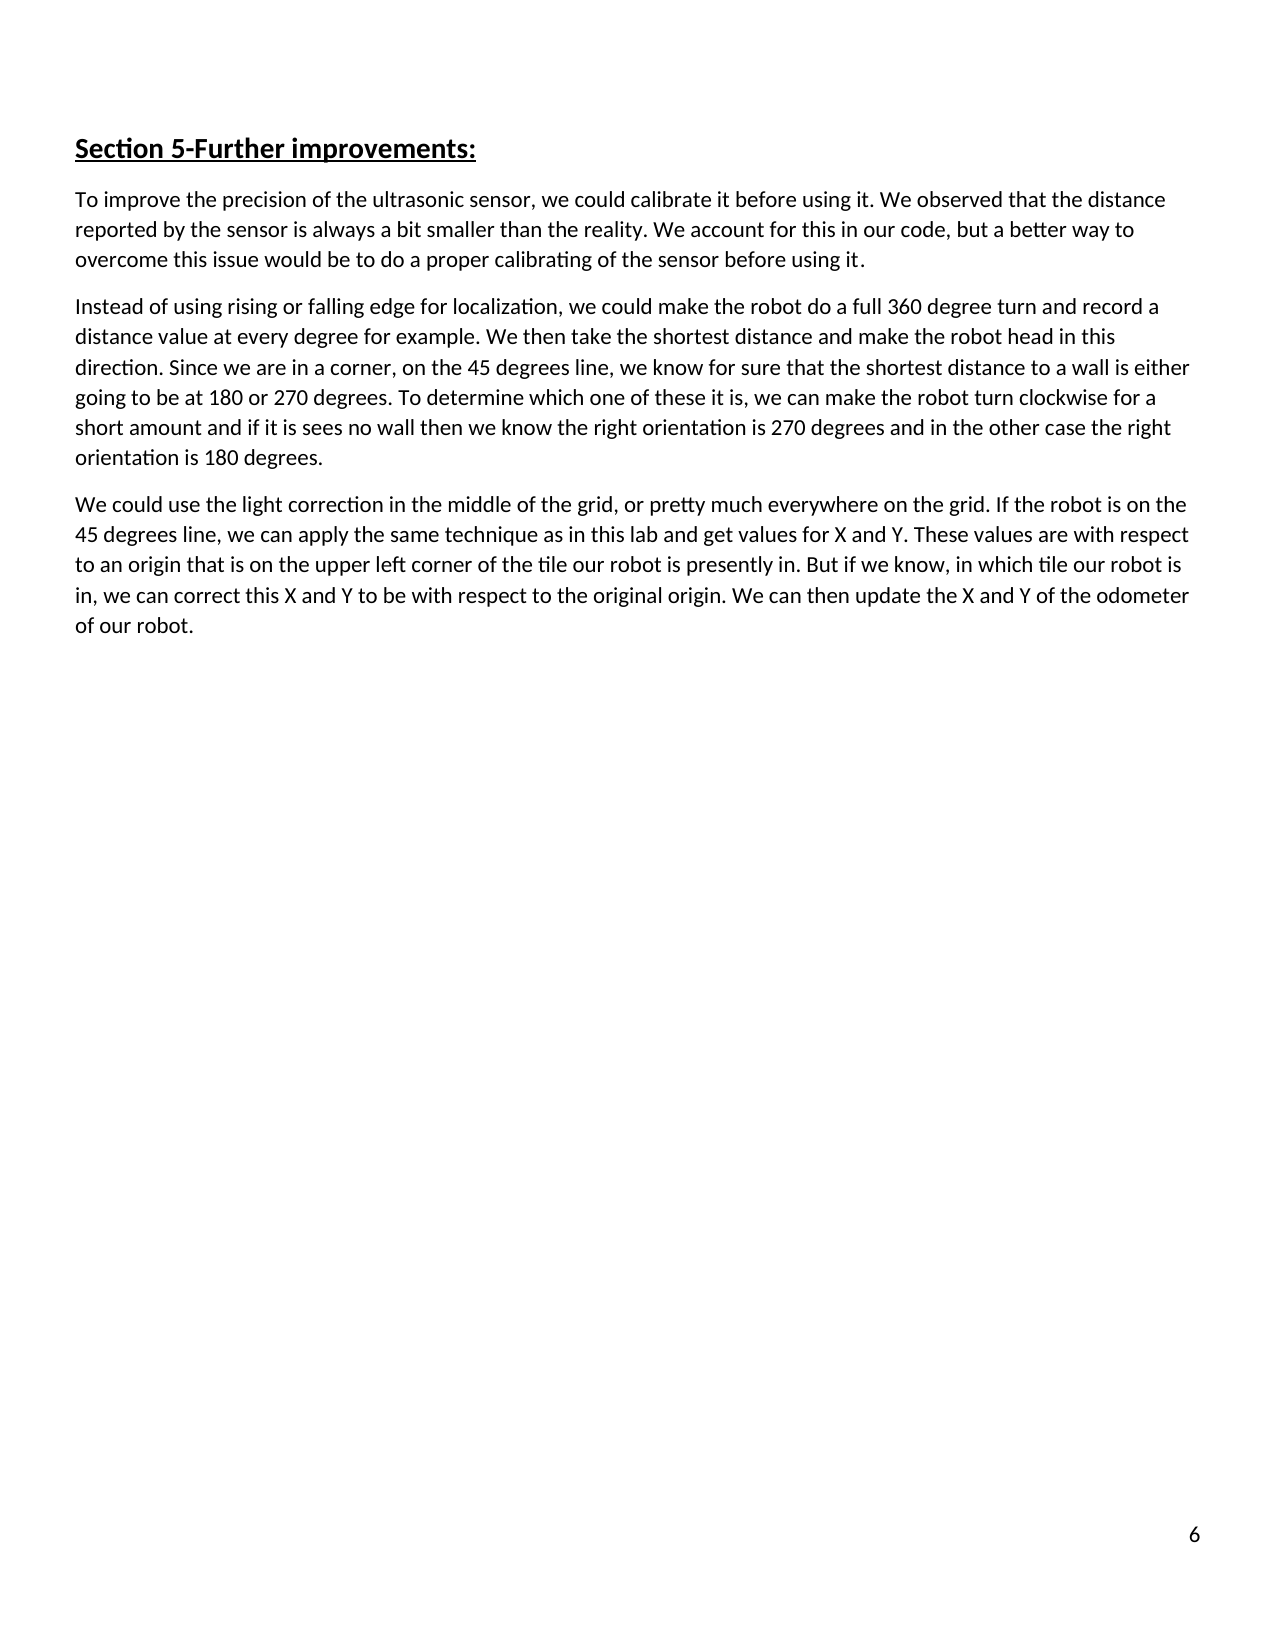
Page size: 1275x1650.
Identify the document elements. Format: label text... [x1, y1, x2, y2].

text To improve the precision of the ultrasonic sensor, we could calibrate it before using it. We observed that the distance reported by the sensor is always a bit smaller than the reality. We account for this in our code, but a better way to overcome this issue would be to do a proper calibrating of the sensor before using it. [75, 185, 1200, 273]
text Section 5-Further improvements: [75, 130, 1200, 165]
text Instead of using rising or falling edge for localization, we could make the robot do a full 360 degree turn and record a distance value at every degree for example. We then take the shortest distance and make the robot head in this direction. Since we are in a corner, on the 45 degrees line, we know for sure that the shortest distance to a wall is either going to be at 180 or 270 degrees. To determine which one of these it is, we can make the robot turn clockwise for a short amount and if it is sees no wall then we know the right orientation is 270 degrees and in the other case the right orientation is 180 degrees. [75, 292, 1200, 471]
text We could use the light correction in the middle of the grid, or pretty much everywhere on the grid. If the robot is on the 45 degrees line, we can apply the same technique as in this lab and get values for X and Y. These values are with respect to an origin that is on the upper left corner of the tile our robot is presently in. But if we know, in which tile our robot is in, we can correct this X and Y to be with respect to the original origin. We can then update the X and Y of the odometer of our robot. [75, 490, 1200, 639]
